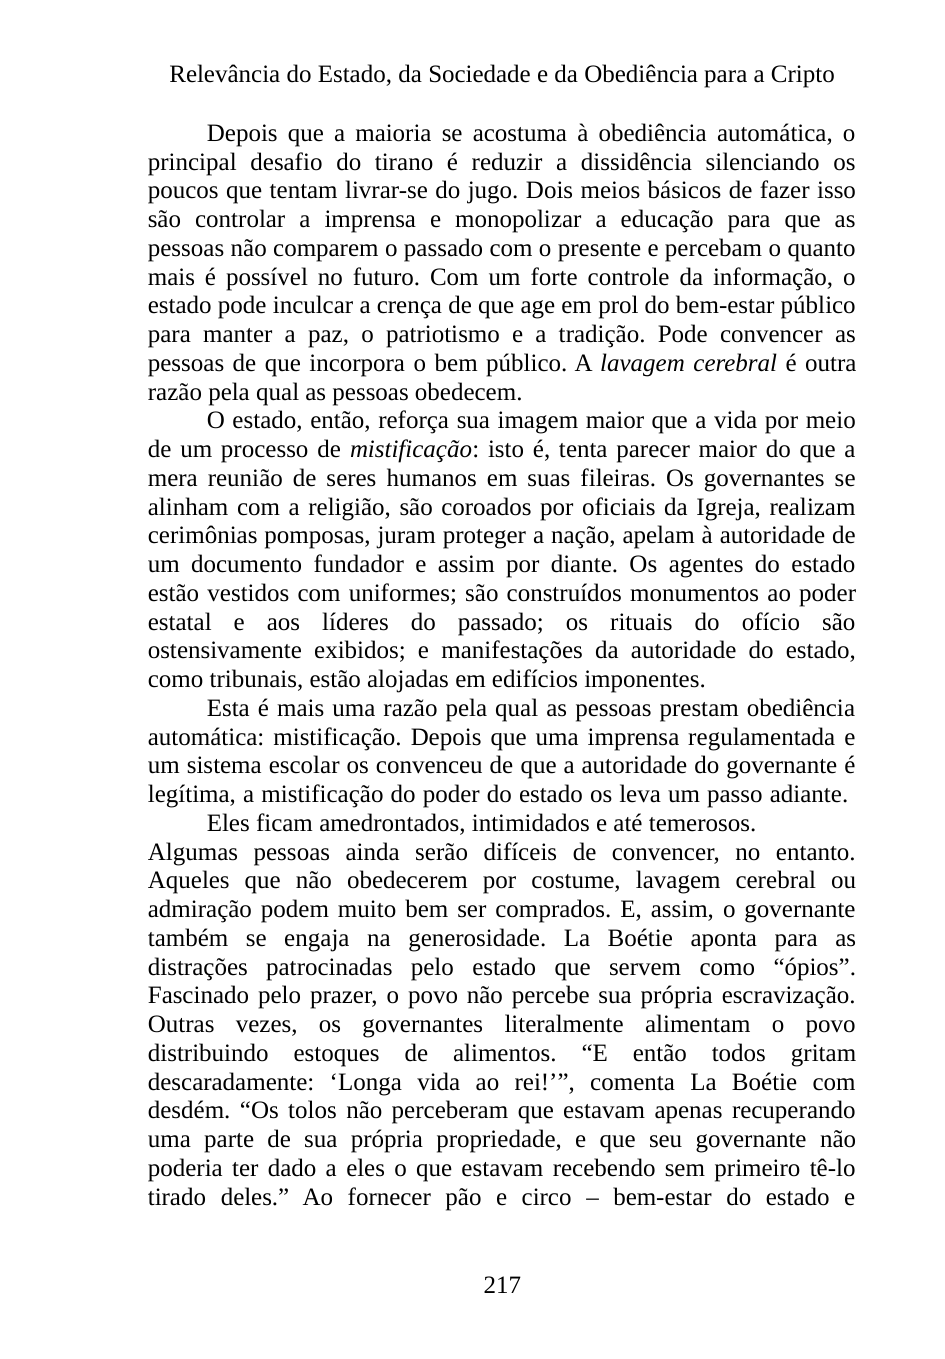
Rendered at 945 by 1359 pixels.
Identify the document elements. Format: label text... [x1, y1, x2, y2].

text O estado, então, reforça sua imagem maior que a vida por meio de um processo de mistificação: isto é, tenta parecer maior do que a mera reunião de seres humanos em suas fileiras. Os governantes se alinham com a religião, são coroados por oficiais da Igreja, realizam cerimônias pomposas, juram proteger a nação, apelam à autoridade de um documento fundador e assim por diante. Os agentes do estado estão vestidos com uniformes; são construídos monumentos ao poder estatal e aos líderes do passado; os rituais do ofício são ostensivamente exibidos; e manifestações da autoridade do estado, como tribunais, estão alojadas em edifícios imponentes. [148, 406, 856, 693]
text Esta é mais uma razão pela qual as pessoas prestam obediência automática: mistificação. Depois que uma imprensa regulamentada e um sistema escolar os convenceu de que a autoridade do governante é legítima, a mistificação do poder do estado os leva um passo adiante. Eles ficam amedrontados, intimidados e até temerosos. [148, 693, 856, 837]
text Depois que a maioria se acostuma à obediência automática, o principal desafio do tirano é reduzir a dissidência silenciando os poucos que tentam livrar-se do jugo. Dois meios básicos de fazer isso são controlar a imprensa e monopolizar a educação para que as pessoas não comparem o passado com o presente e percebam o quanto mais é possível no futuro. Com um forte controle da informação, o estado pode inculcar a crença de que age em prol do bem-estar público para manter a paz, o patriotismo e a tradição. Pode convencer as pessoas de que incorpora o bem público. A lavagem cerebral é outra razão pela qual as pessoas obedecem. [148, 118, 856, 406]
